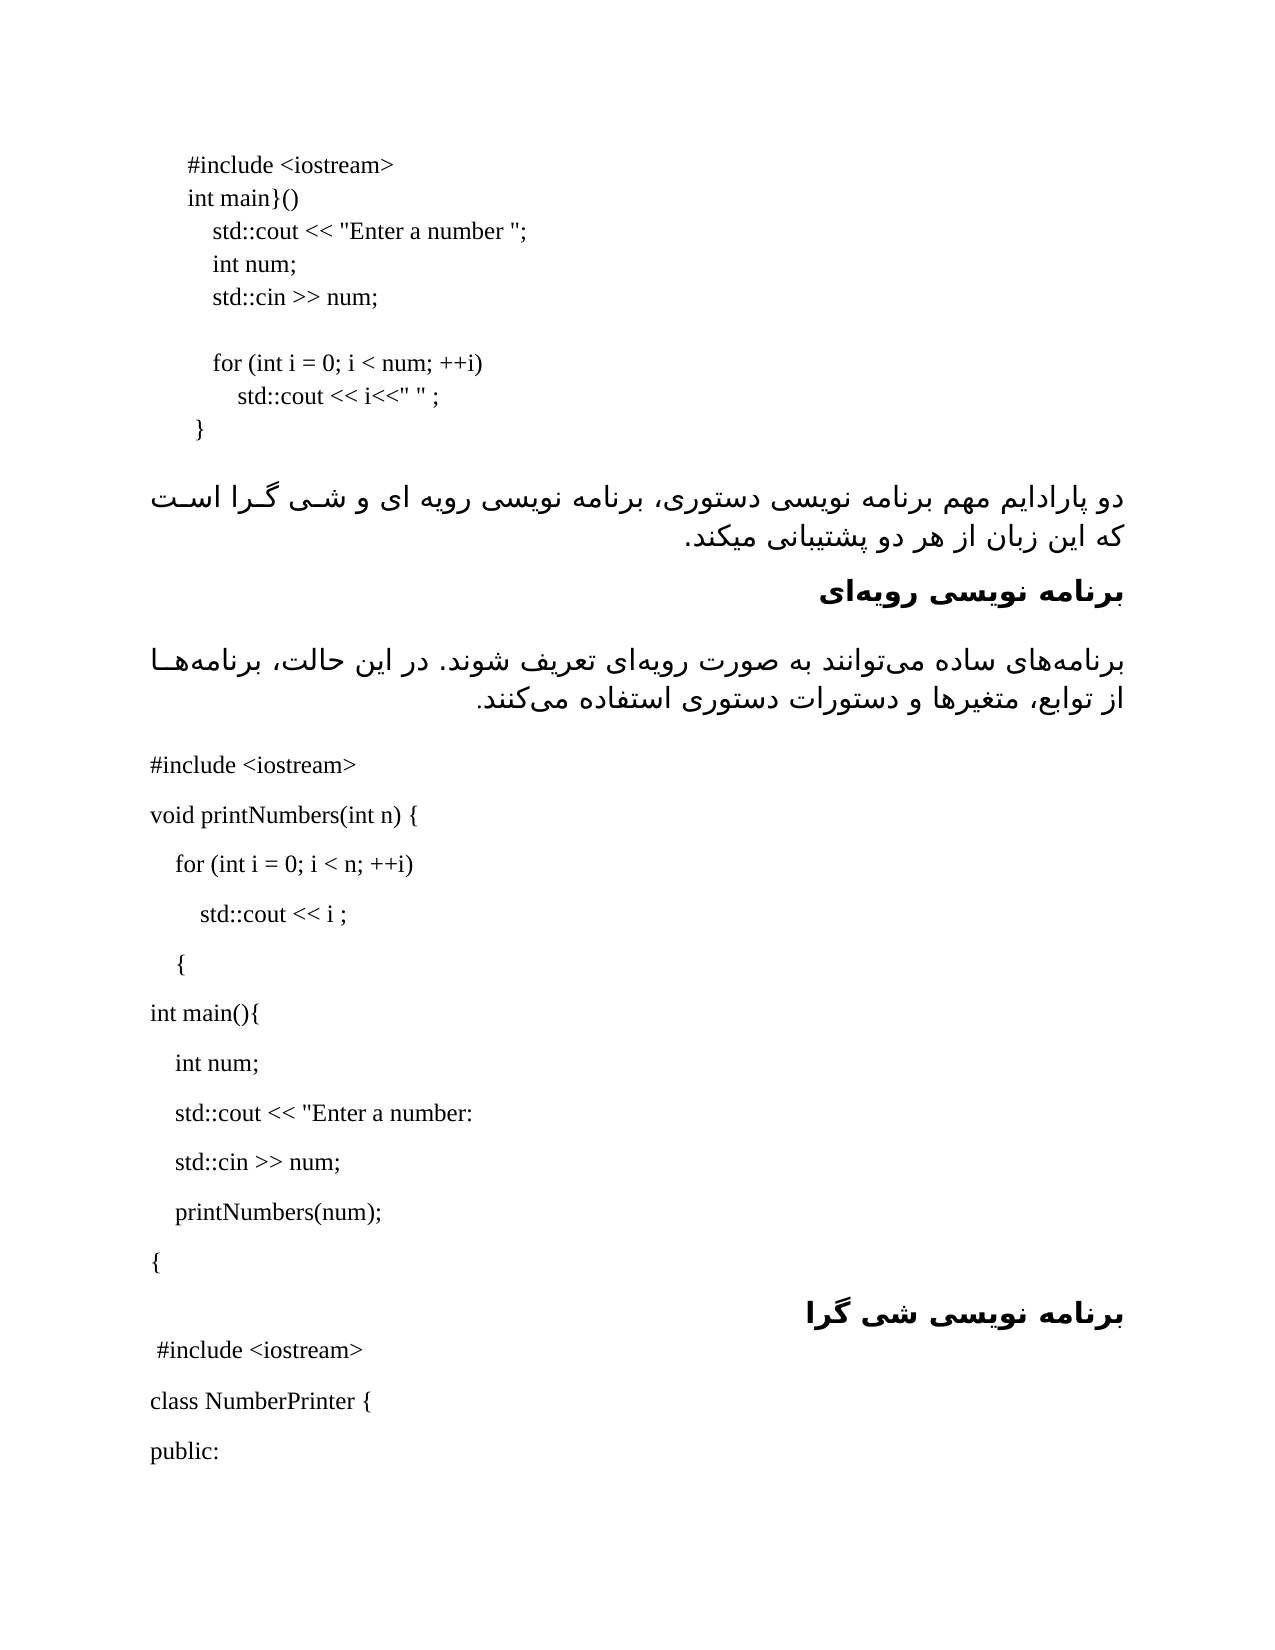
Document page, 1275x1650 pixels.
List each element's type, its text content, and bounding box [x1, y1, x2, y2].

text std::cin >> num; [150, 1147, 1125, 1176]
text std::cout << i<<" " ; [187, 381, 1125, 410]
text دو پارادایم مهم برنامه نویسی دستوری، برنامه نویسی رویه ای و شی گرا است که این زبان از هر دو پشتیبانی میکند. [150, 480, 1125, 553]
text { [150, 1247, 1125, 1276]
subtitle برنامه نویسی شی گرا [150, 1297, 1125, 1331]
text #include <iostream> [150, 750, 1125, 779]
text #include <iostream> [150, 1336, 1125, 1364]
text { [150, 949, 1125, 977]
text int num; [150, 1048, 1125, 1077]
subtitle برنامه نویسی رویه‌ای [150, 575, 1125, 609]
text printNumbers(num); [150, 1197, 1125, 1226]
text std::cin >> num; [187, 282, 1125, 311]
text void printNumbers(int n) { [150, 800, 1125, 828]
text int num; [187, 249, 1125, 278]
text int main(){ [150, 998, 1125, 1027]
text class NumberPrinter { [150, 1386, 1125, 1415]
text public: [150, 1436, 1125, 1465]
text std::cout << i ; [150, 899, 1125, 928]
text std::cout << "Enter a number: [150, 1098, 1125, 1127]
text } [187, 414, 1125, 443]
text std::cout << "Enter a number "; [187, 216, 1125, 245]
text for (int i = 0; i < num; ++i) [187, 348, 1125, 377]
text int main}() [187, 183, 1125, 212]
text برنامه‌های ساده می‌توانند به صورت رویه‌ای تعریف شوند. در این حالت، برنامه‌ها از توابع، متغیرها و دستورات دستوری استفاده می‌کنند. [150, 643, 1125, 716]
text for (int i = 0; i < n; ++i) [150, 849, 1125, 878]
text #include <iostream> [187, 150, 1125, 179]
